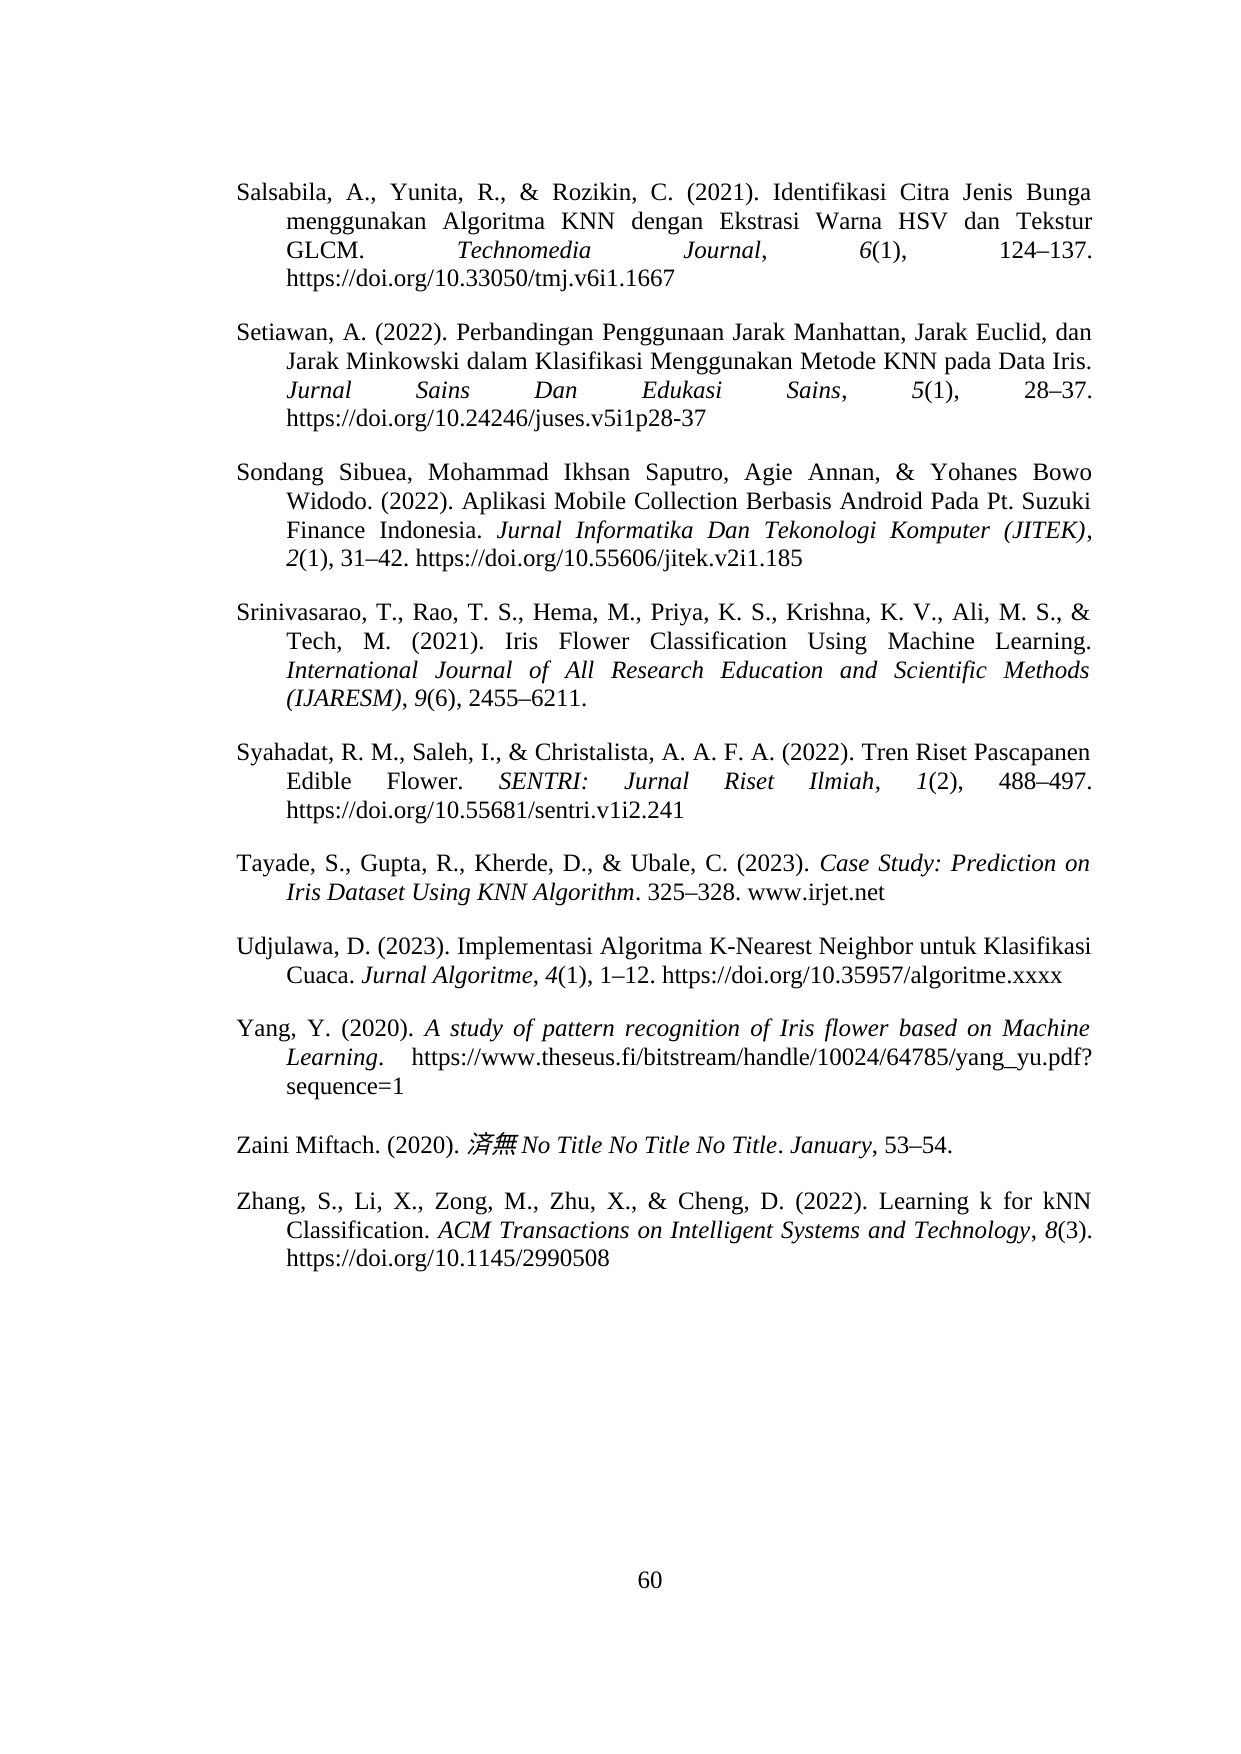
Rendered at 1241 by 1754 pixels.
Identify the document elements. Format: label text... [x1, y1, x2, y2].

text Setiawan, A. (2022). Perbandingan Penggunaan Jarak Manhattan, Jarak Euclid, dan Jarak Minkowski dalam Klasifikasi Menggunakan Metode KNN pada Data Iris. Jurnal Sains Dan Edukasi Sains, 5(1), 28–37. https://doi.org/10.24246/juses.v5i1p28-37 [236, 317, 1093, 432]
text Zaini Miftach. (2020). 済無No Title No Title No Title. January, 53–54. [236, 1125, 1093, 1161]
text Syahadat, R. M., Saleh, I., & Christalista, A. A. F. A. (2022). Tren Riset Pascapanen Edible Flower. SENTRI: Jurnal Riset Ilmiah, 1(2), 488–497. https://doi.org/10.55681/sentri.v1i2.241 [236, 737, 1093, 823]
text Tayade, S., Gupta, R., Kherde, D., & Ubale, C. (2023). Case Study: Prediction on Iris Dataset Using KNN Algorithm. 325–328. www.irjet.net [236, 848, 1093, 906]
text Srinivasarao, T., Rao, T. S., Hema, M., Priya, K. S., Krishna, K. V., Ali, M. S., & Tech, M. (2021). Iris Flower Classification Using Machine Learning. International Journal of All Research Education and Scientific Methods (IJARESM), 9(6), 2455–6211. [236, 597, 1093, 712]
text Sondang Sibuea, Mohammad Ikhsan Saputro, Agie Annan, & Yohanes Bowo Widodo. (2022). Aplikasi Mobile Collection Berbasis Android Pada Pt. Suzuki Finance Indonesia. Jurnal Informatika Dan Tekonologi Komputer (JITEK), 2(1), 31–42. https://doi.org/10.55606/jitek.v2i1.185 [236, 457, 1093, 572]
text Yang, Y. (2020). A study of pattern recognition of Iris flower based on Machine Learning. https://www.theseus.fi/bitstream/handle/10024/64785/yang_yu.pdf?sequence=1 [236, 1013, 1093, 1100]
text Zhang, S., Li, X., Zong, M., Zhu, X., & Cheng, D. (2022). Learning k for kNN Classification. ACM Transactions on Intelligent Systems and Technology, 8(3). https://doi.org/10.1145/2990508 [236, 1186, 1093, 1272]
text Udjulawa, D. (2023). Implementasi Algoritma K-Nearest Neighbor untuk Klasifikasi Cuaca. Jurnal Algoritme, 4(1), 1–12. https://doi.org/10.35957/algoritme.xxxx [236, 931, 1093, 988]
text Salsabila, A., Yunita, R., & Rozikin, C. (2021). Identifikasi Citra Jenis Bunga menggunakan Algoritma KNN dengan Ekstrasi Warna HSV dan Tekstur GLCM. Technomedia Journal, 6(1), 124–137. https://doi.org/10.33050/tmj.v6i1.1667 [236, 177, 1093, 292]
